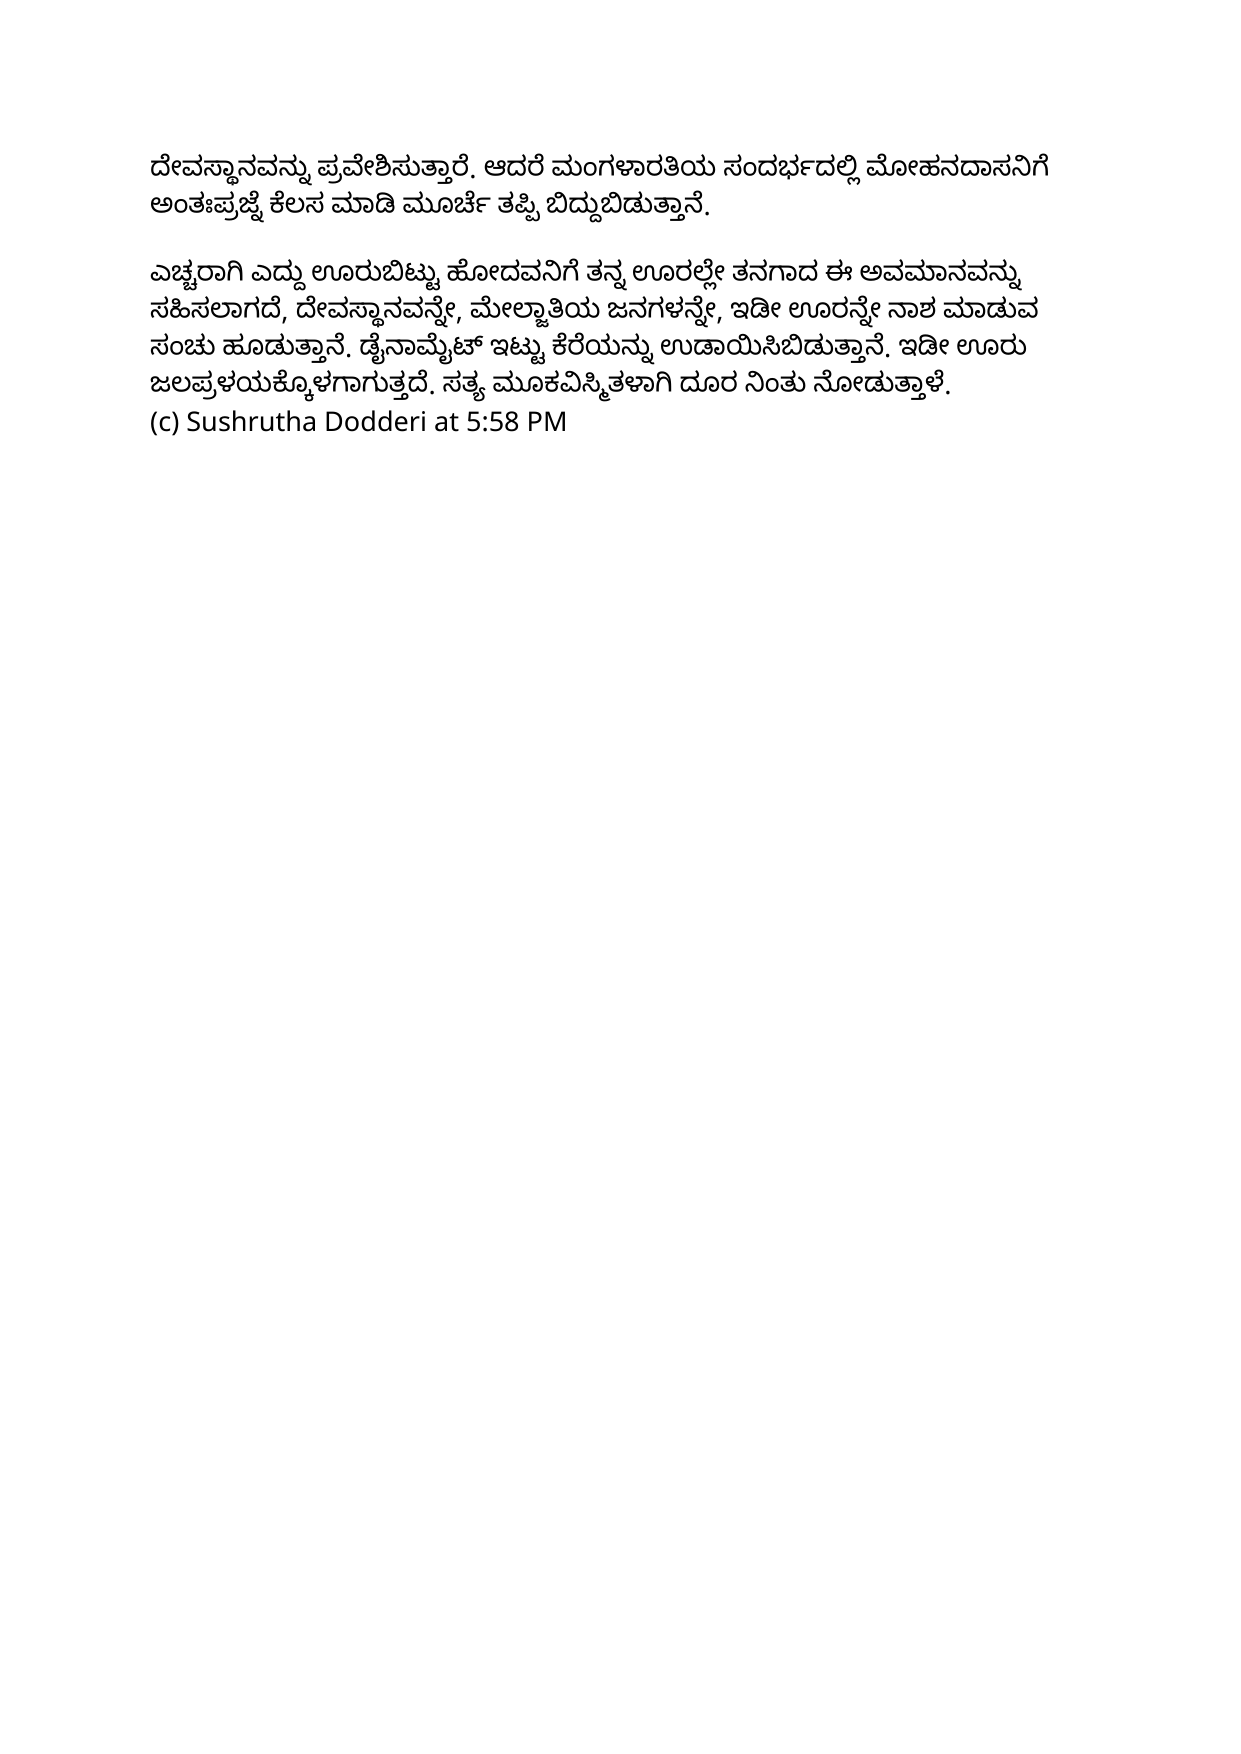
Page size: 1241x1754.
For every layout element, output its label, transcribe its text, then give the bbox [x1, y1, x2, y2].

text ಎಚ್ಚರಾಗಿ ಎದ್ದು ಊರುಬಿಟ್ಟು ಹೋದವನಿಗೆ ತನ್ನ ಊರಲ್ಲೇ ತನಗಾದ ಈ ಅವಮಾನವನ್ನು ಸಹಿಸಲಾಗದೆ, ದೇವಸ್ಥಾನವನ್ನೇ, ಮೇಲ್ಜಾತಿಯ ಜನಗಳನ್ನೇ, ಇಡೀ ಊರನ್ನೇ ನಾಶ ಮಾಡುವ ಸಂಚು ಹೂಡುತ್ತಾನೆ. ಡೈನಾಮೈಟ್ ಇಟ್ಟು ಕೆರೆಯನ್ನು ಉಡಾಯಿಸಿಬಿಡುತ್ತಾನೆ. ಇಡೀ ಊರು ಜಲಪ್ರಳಯಕ್ಕೊಳಗಾಗುತ್ತದೆ. ಸತ್ಯ ಮೂಕವಿಸ್ಮಿತಳಾಗಿ ದೂರ ನಿಂತು ನೋಡುತ್ತಾಳೆ. (c) Sushrutha Dodderi at 5:58 PM [150, 255, 1090, 439]
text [150, 150, 1090, 224]
